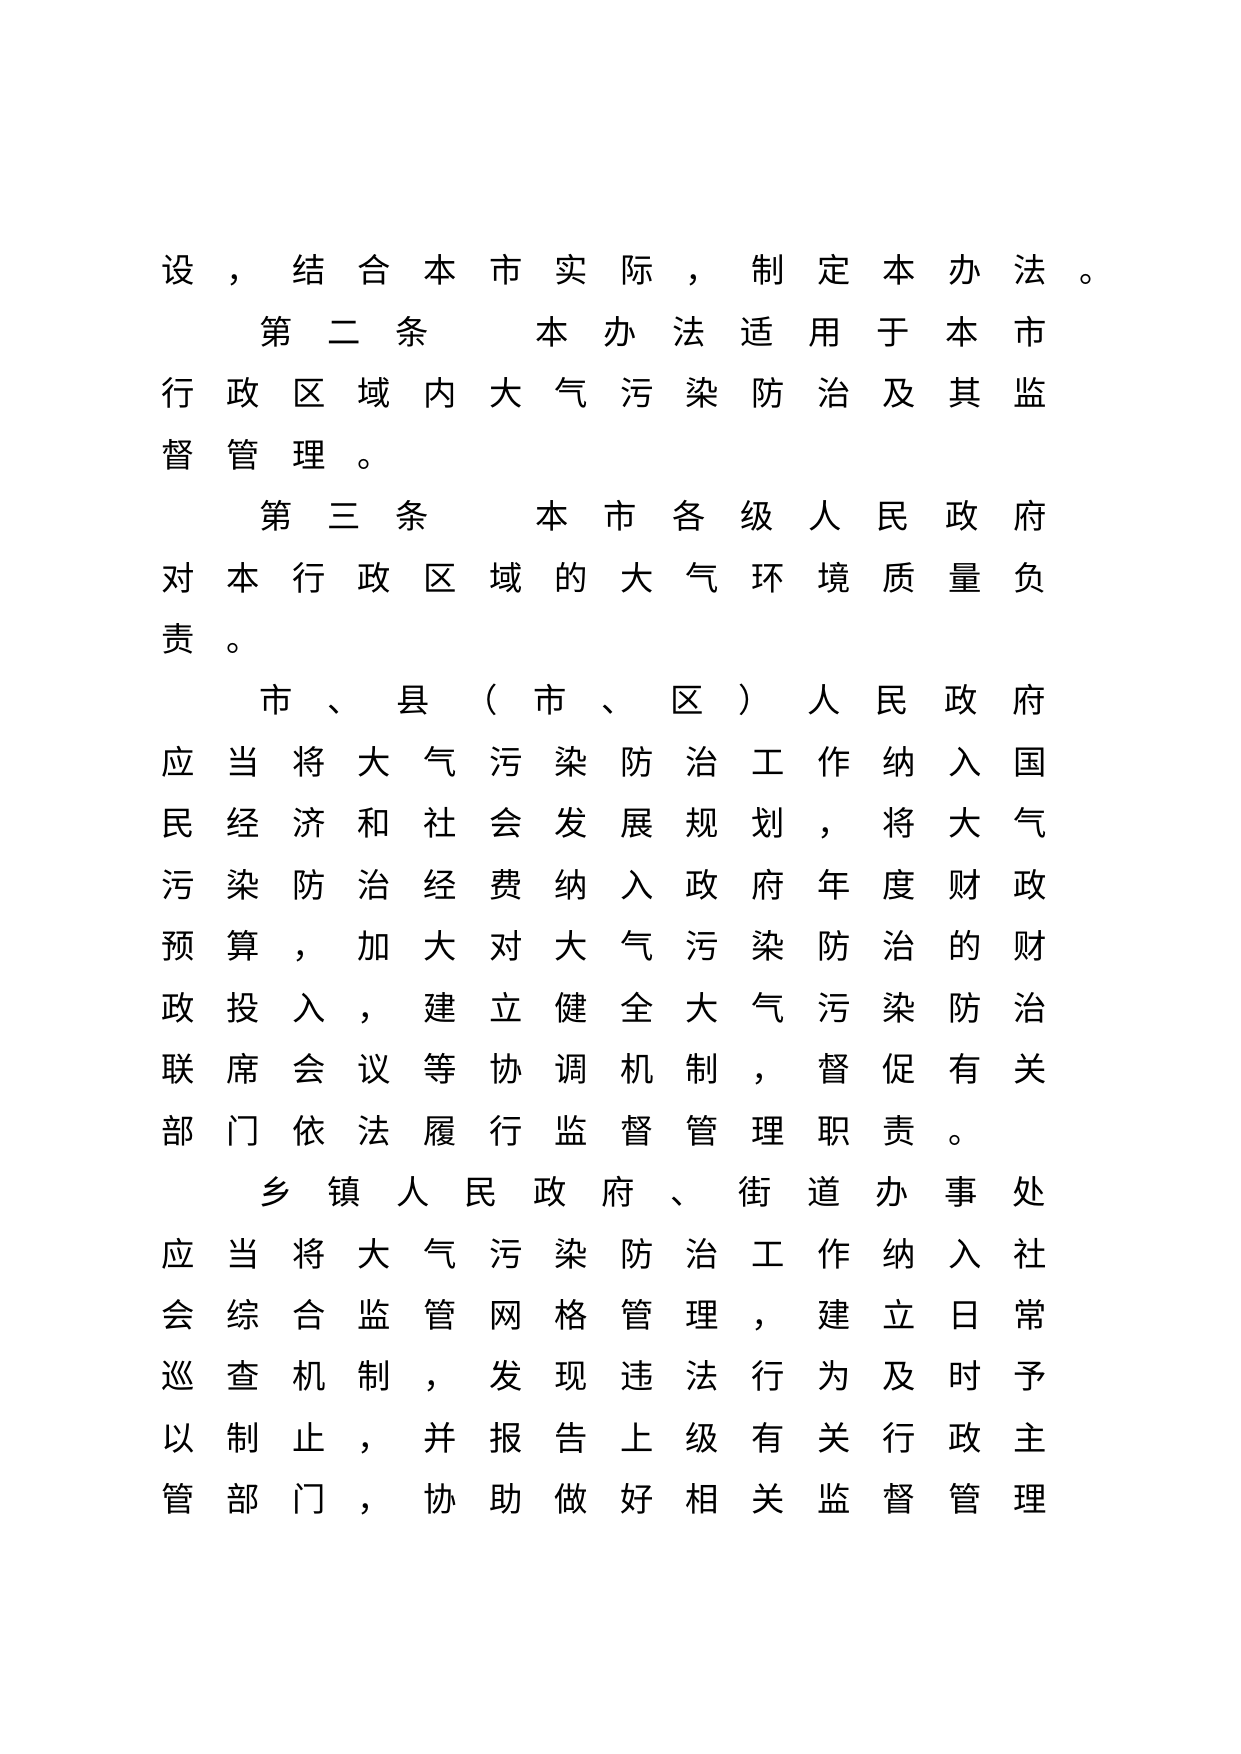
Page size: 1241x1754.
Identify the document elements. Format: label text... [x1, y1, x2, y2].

text 第二条 本办法适用于本市行政区域内大气污染防治及其监督管理。 [161, 299, 1079, 483]
text 第三条 本市各级人民政府对本行政区域的大气环境质量负责。 [161, 483, 1079, 668]
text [161, 1159, 1079, 1528]
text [161, 237, 1079, 299]
text 市、县（市、区）人民政府应当将大气污染防治工作纳入国民经济和社会发展规划，将大气污染防治经费纳入政府年度财政预算，加大对大气污染防治的财政投入，建立健全大气污染防治联席会议等协调机制，督促有关部门依法履行监督管理职责。 [161, 668, 1079, 1159]
